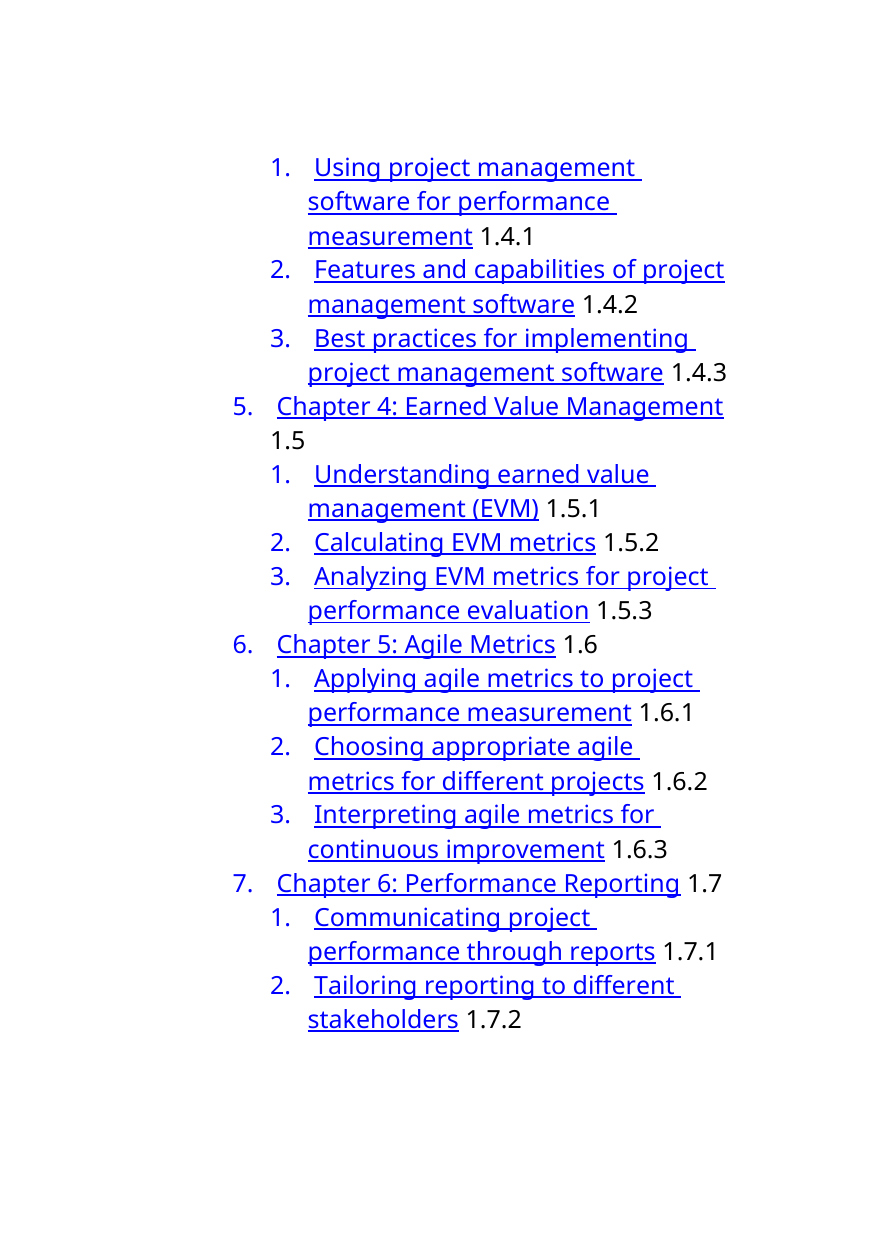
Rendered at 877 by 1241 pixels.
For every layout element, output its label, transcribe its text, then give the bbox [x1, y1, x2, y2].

list Chapter 4: Earned Value Management 1.5 [232, 388, 727, 457]
list Interpreting agile metrics for continuous improvement 1.6.3 [270, 797, 727, 865]
list Tailoring reporting to different stakeholders 1.7.2 [270, 967, 727, 1036]
list Analyzing EVM metrics for project performance evaluation 1.5.3 [270, 559, 727, 627]
list Choosing appropriate agile metrics for different projects 1.6.2 [270, 729, 727, 797]
list Features and capabilities of project management software 1.4.2 [270, 252, 727, 320]
list Using project management software for performance measurement 1.4.1 [270, 150, 727, 252]
list Chapter 5: Agile Metrics 1.6 [232, 627, 727, 661]
list Understanding earned value management (EVM) 1.5.1 [270, 457, 727, 525]
list Calculating EVM metrics 1.5.2 [270, 525, 727, 559]
list Best practices for implementing project management software 1.4.3 [270, 320, 727, 388]
list Applying agile metrics to project performance measurement 1.6.1 [270, 661, 727, 729]
list Chapter 6: Performance Reporting 1.7 [232, 865, 727, 899]
list Communicating project performance through reports 1.7.1 [270, 899, 727, 967]
